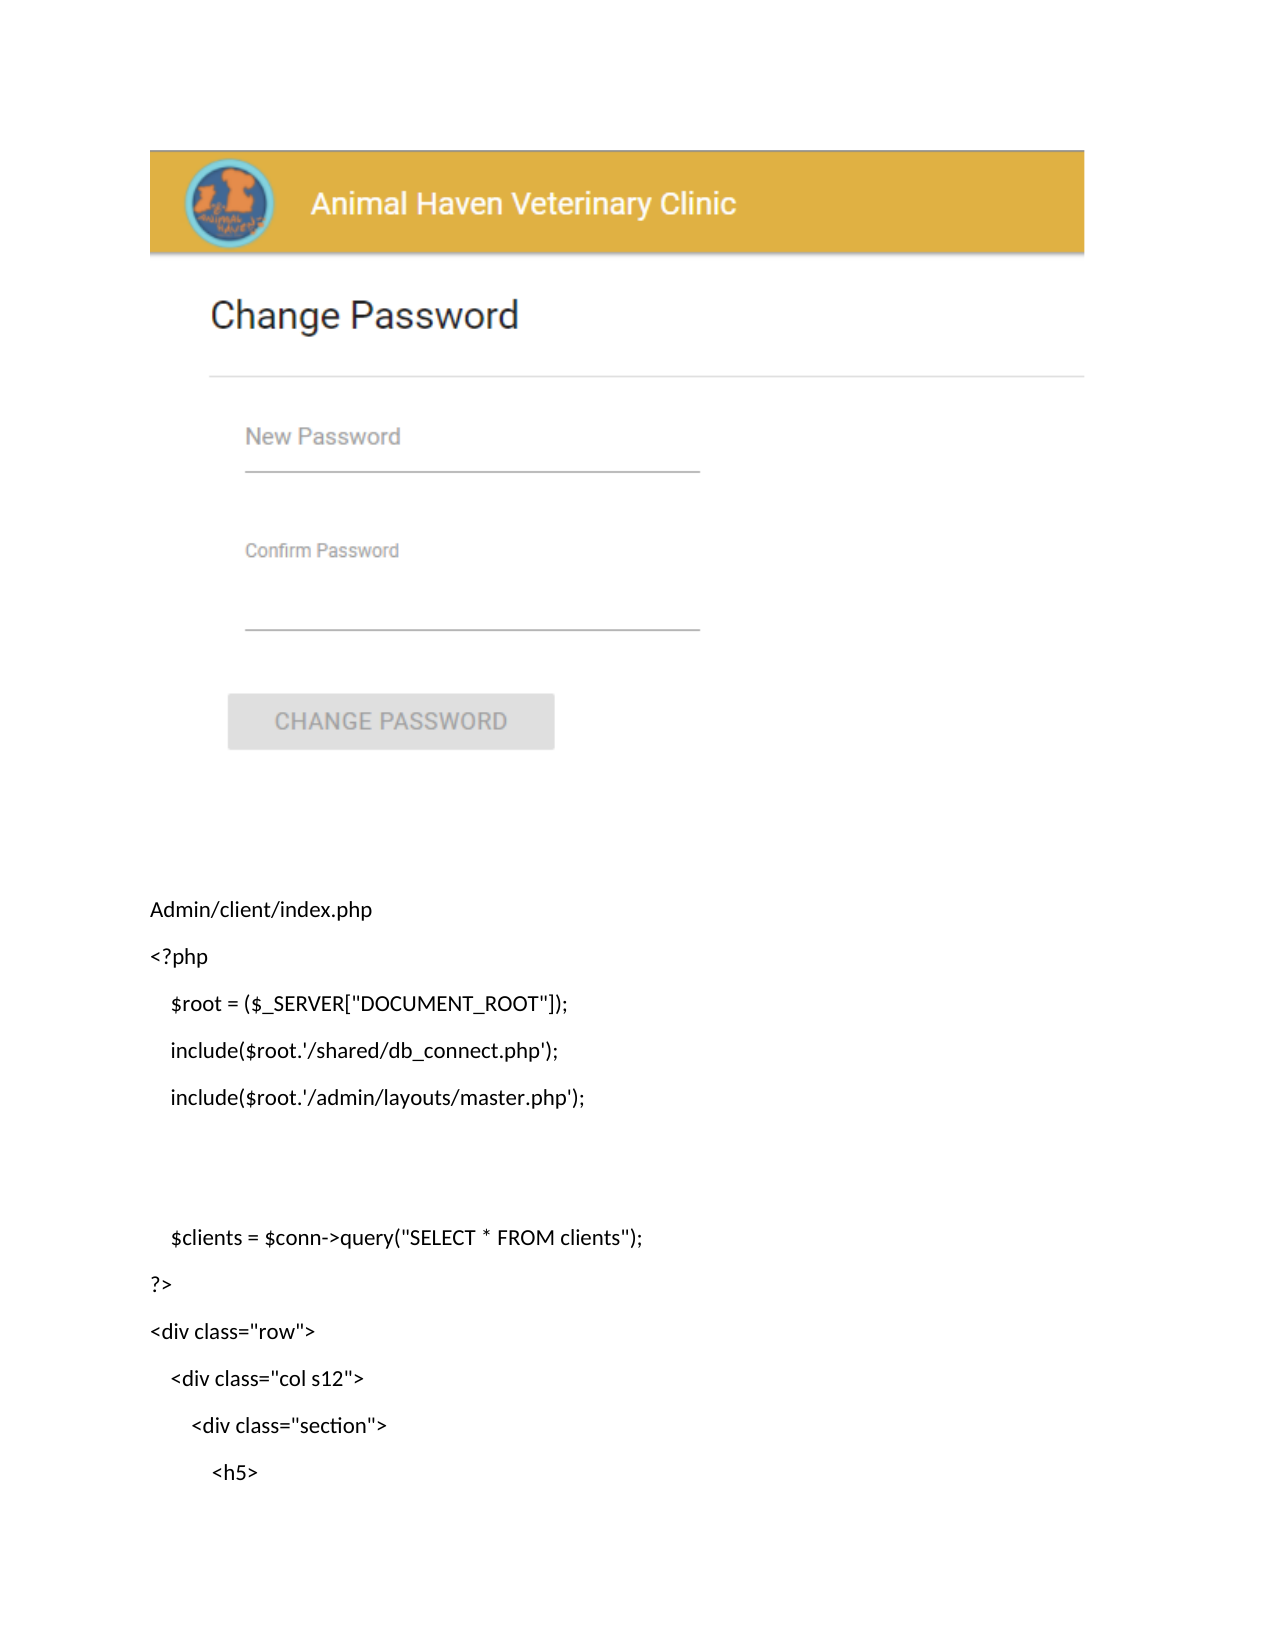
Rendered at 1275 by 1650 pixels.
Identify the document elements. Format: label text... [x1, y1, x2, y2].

text include($root.'/admin/layouts/master.php'); [150, 1083, 1125, 1111]
text include($root.'/shared/db_connect.php'); [150, 1036, 1125, 1064]
text <div class="section"> [150, 1411, 1125, 1439]
picture [150, 150, 1085, 830]
text <?php [150, 942, 1125, 970]
text <h5> [150, 1458, 1125, 1486]
text $clients = $conn->query("SELECT * FROM clients"); [150, 1223, 1125, 1252]
text Admin/client/index.php [150, 895, 1125, 923]
text ?> [150, 1270, 1125, 1298]
text <div class="row"> [150, 1317, 1125, 1345]
text <div class="col s12"> [150, 1364, 1125, 1392]
text $root = ($_SERVER["DOCUMENT_ROOT"]); [150, 989, 1125, 1017]
